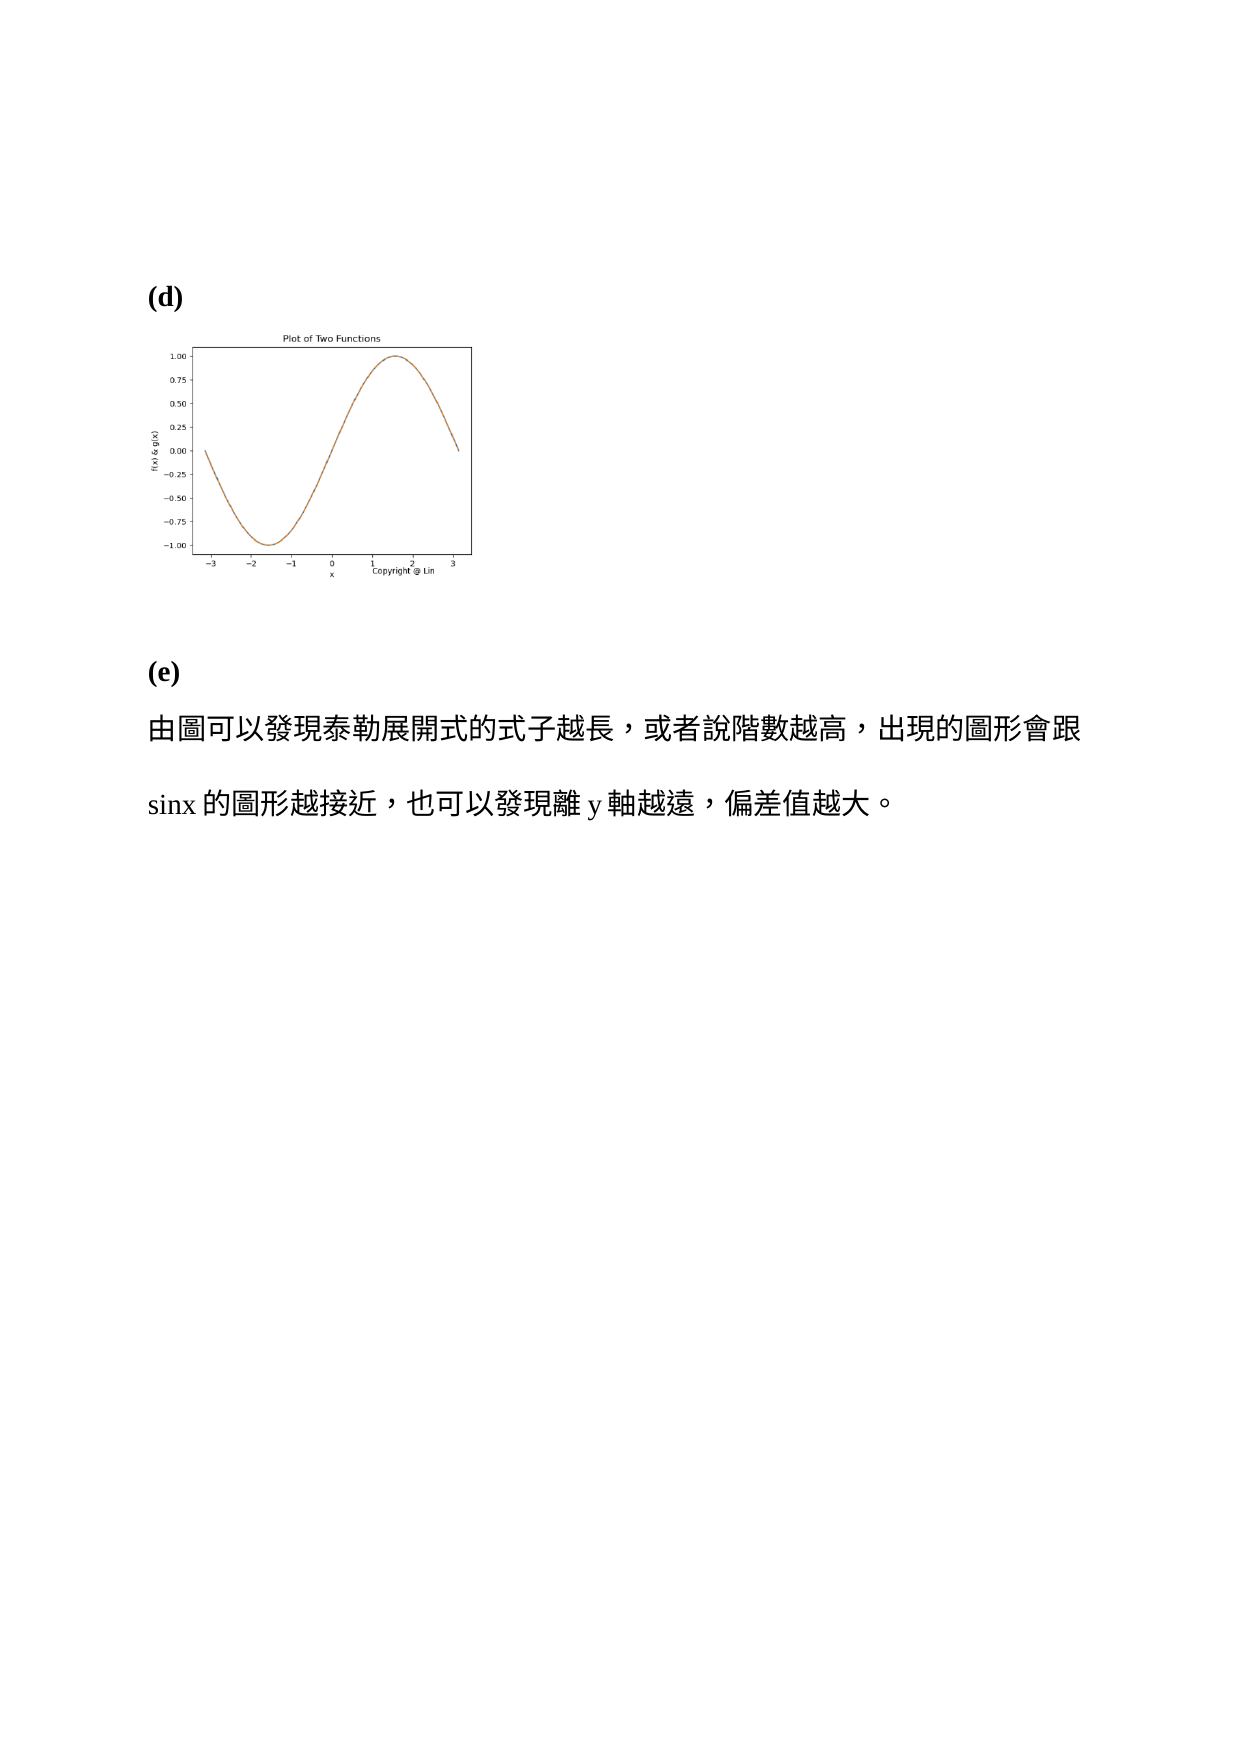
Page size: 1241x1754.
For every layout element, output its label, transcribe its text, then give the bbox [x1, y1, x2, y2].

text 由圖可以發現泰勒展開式的式子越長，或者說階數越高，出現的圖形會跟sinx的圖形越接近，也可以發現離y軸越遠，偏差值越大。 [148, 689, 1092, 839]
text (e) [148, 652, 1092, 689]
text (d) [148, 277, 1092, 314]
picture [147, 314, 507, 584]
